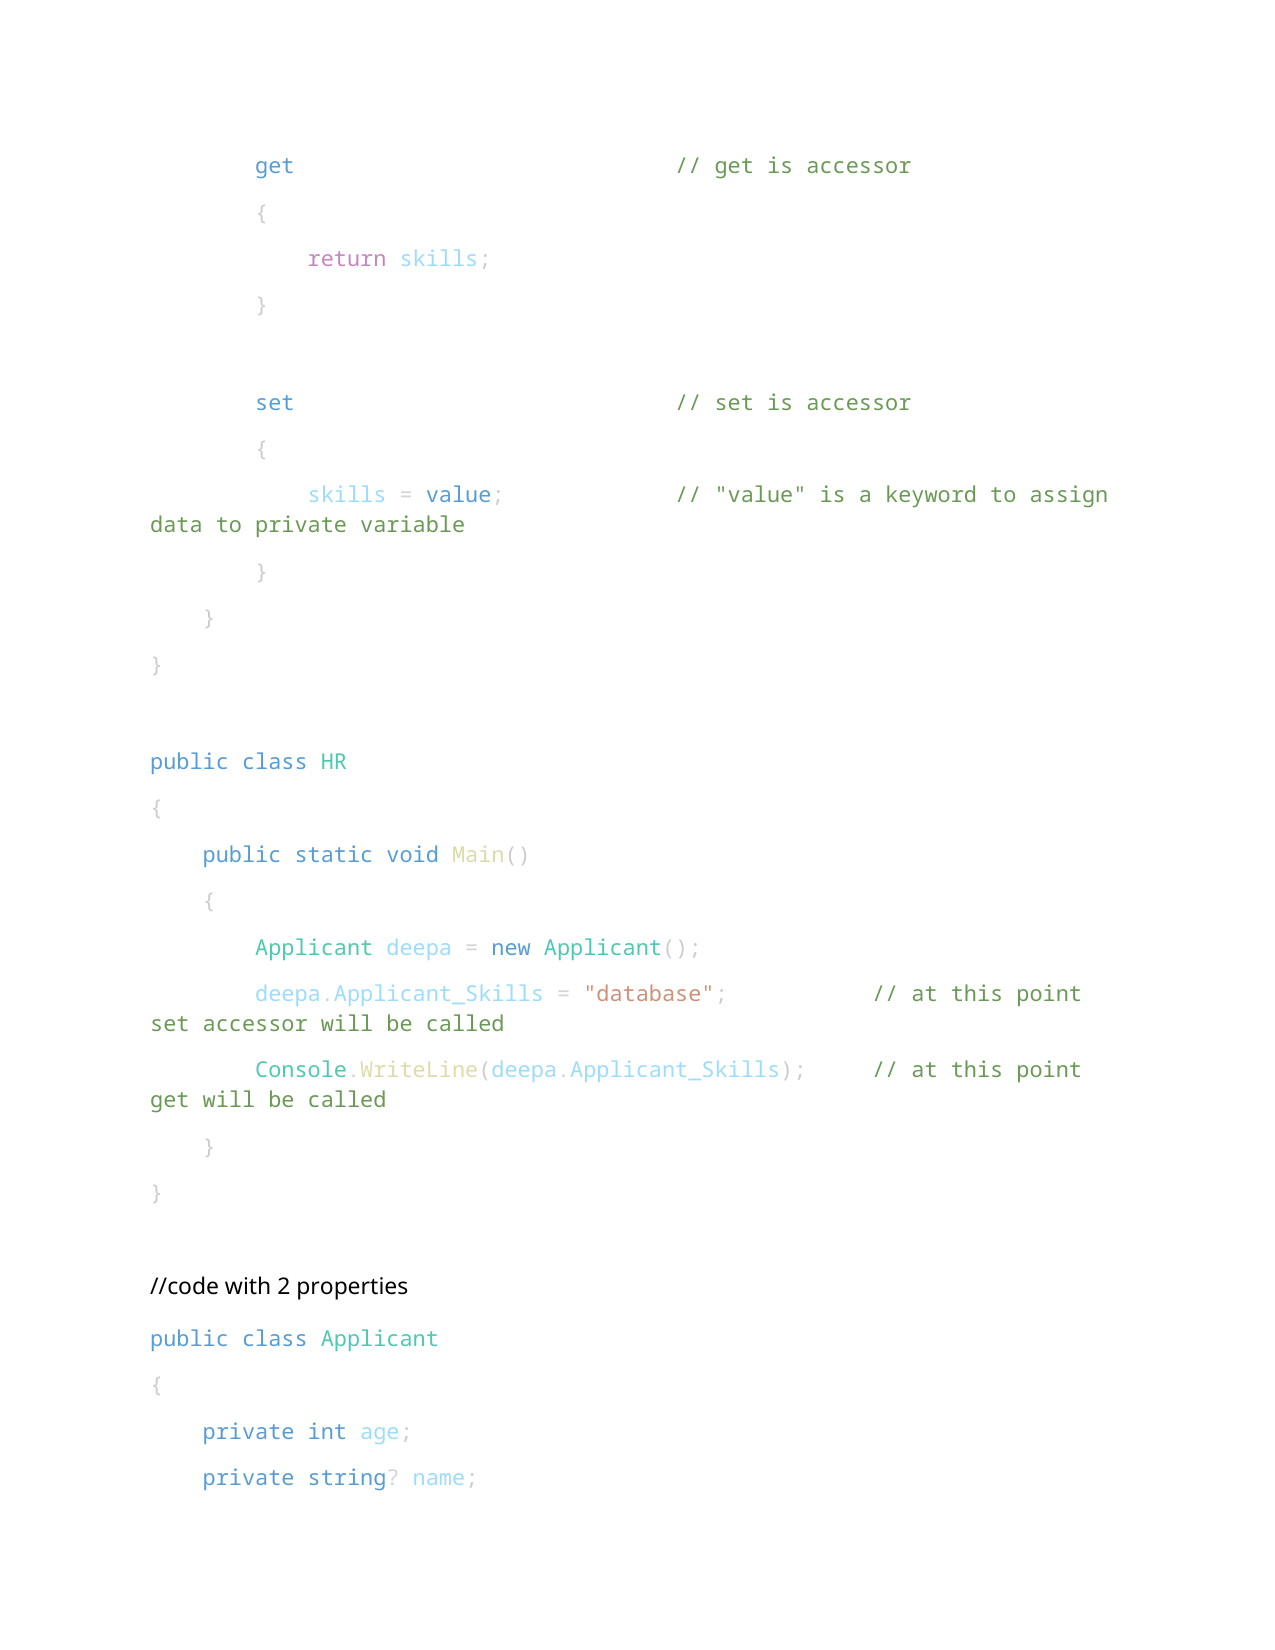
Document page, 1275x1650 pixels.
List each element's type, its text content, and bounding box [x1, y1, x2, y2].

text public static void Main() [150, 839, 1125, 868]
text deepa.Applicant_Skills = "database"; // at this point set accessor will be called [150, 978, 1125, 1038]
text get // get is accessor [150, 150, 1125, 180]
text { [150, 885, 1125, 915]
text } [150, 649, 1125, 678]
text Applicant deepa = new Applicant(); [150, 932, 1125, 961]
text public class Applicant [150, 1323, 1125, 1353]
text skills = value; // "value" is a keyword to assign data to private variable [150, 479, 1125, 539]
text { [150, 792, 1125, 822]
text return skills; [150, 243, 1125, 273]
text } [150, 289, 1125, 319]
text //code with 2 properties [150, 1270, 1125, 1301]
text set // set is accessor [150, 387, 1125, 416]
text } [150, 556, 1125, 586]
text private string? name; [150, 1462, 1125, 1492]
text private int age; [150, 1416, 1125, 1446]
text { [150, 1369, 1125, 1399]
text Console.WriteLine(deepa.Applicant_Skills); // at this point get will be called [150, 1054, 1125, 1114]
text { [150, 433, 1125, 463]
text { [150, 196, 1125, 226]
text } [150, 1177, 1125, 1207]
text public class HR [150, 746, 1125, 776]
text } [150, 602, 1125, 632]
text } [150, 1131, 1125, 1160]
